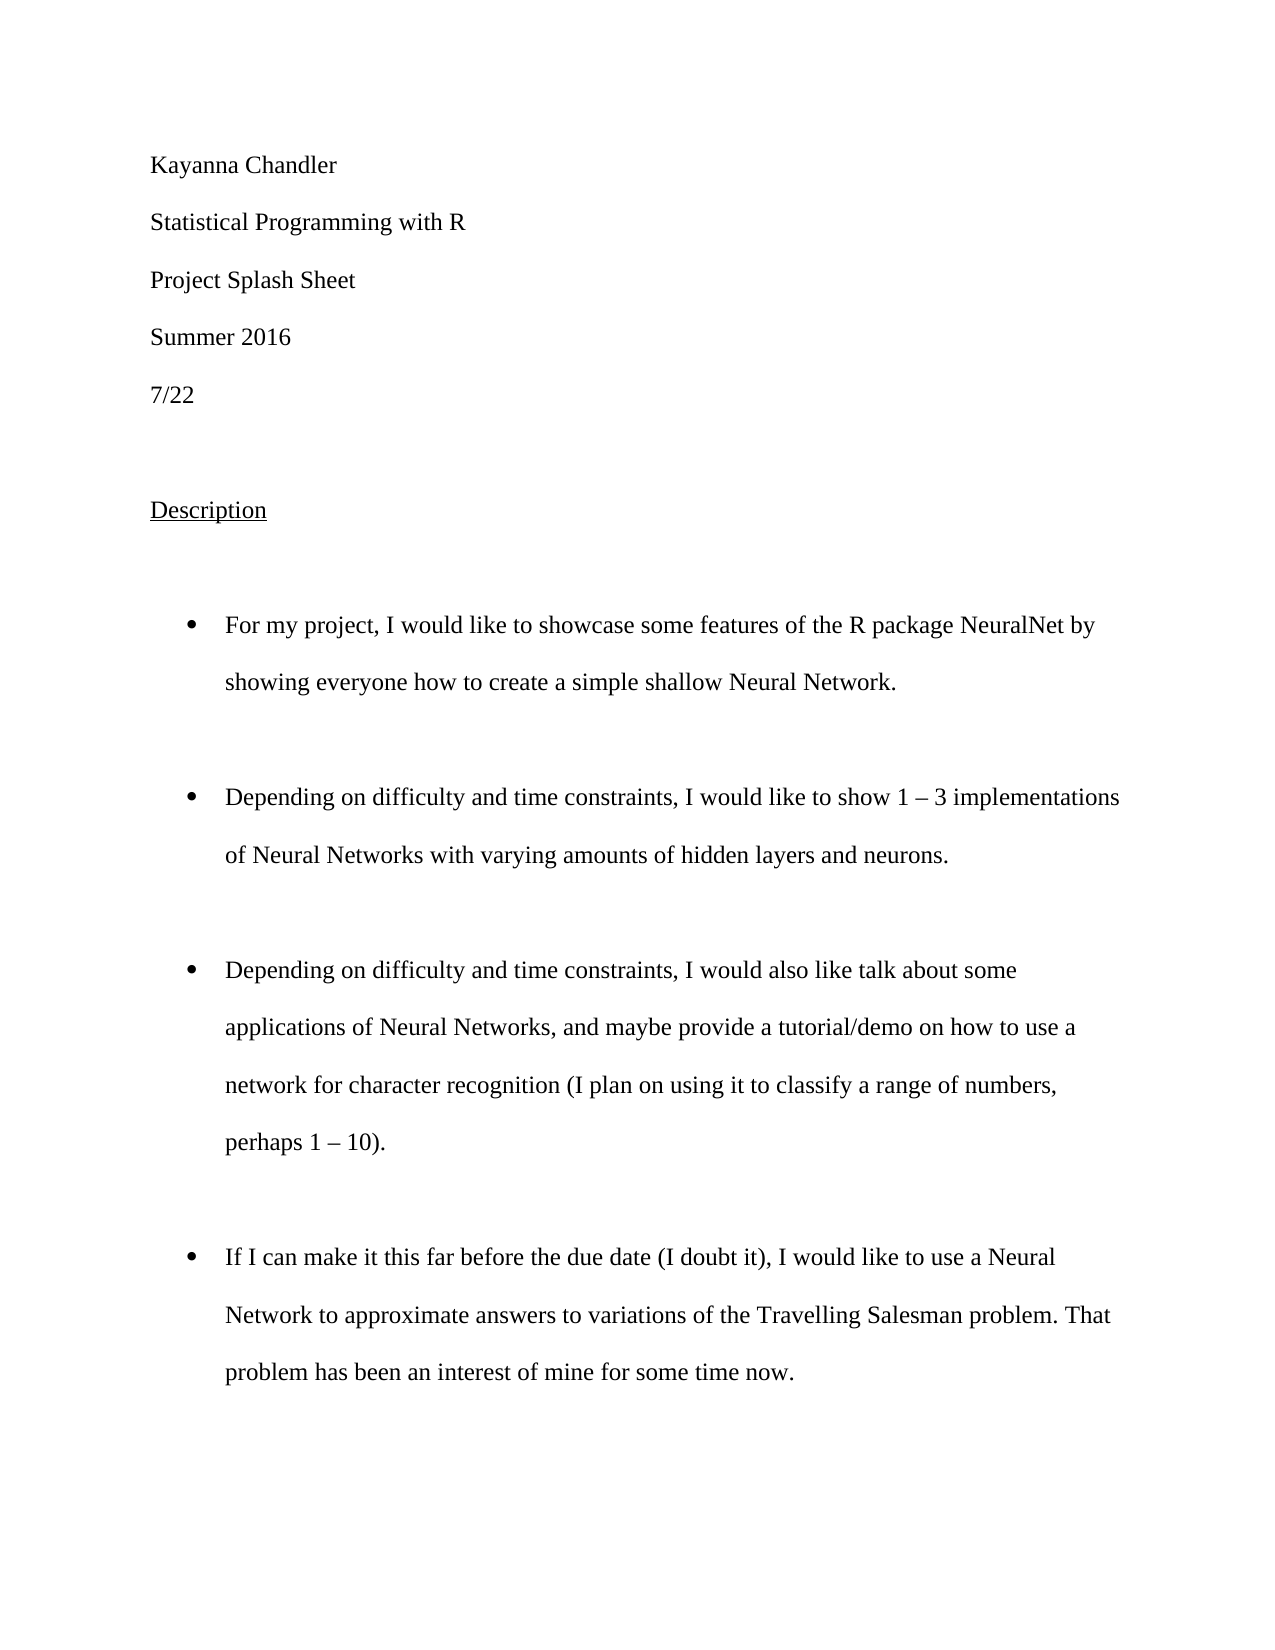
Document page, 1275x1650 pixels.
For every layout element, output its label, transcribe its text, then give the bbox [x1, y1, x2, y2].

text Description [150, 495, 1125, 524]
list If I can make it this far before the due date (I doubt it), I would like to use a Neural Network to approximate answers to variations of the Travelling Salesman problem. That problem has been an interest of mine for some time now. [187, 1242, 1125, 1386]
text Summer 2016 [150, 322, 1125, 351]
text 7/22 [150, 380, 1125, 409]
list For my project, I would like to showcase some features of the R package NeuralNet by showing everyone how to create a simple shallow Neural Network. [187, 610, 1125, 696]
text Project Splash Sheet [150, 265, 1125, 294]
text Statistical Programming with R [150, 207, 1125, 236]
text Kayanna Chandler [150, 150, 1125, 179]
list Depending on difficulty and time constraints, I would like to show 1 – 3 implementations of Neural Networks with varying amounts of hidden layers and neurons. [187, 782, 1125, 869]
list Depending on difficulty and time constraints, I would also like talk about some applications of Neural Networks, and maybe provide a tutorial/demo on how to use a network for character recognition (I plan on using it to classify a range of numbers, perhaps 1 – 10). [187, 955, 1125, 1156]
